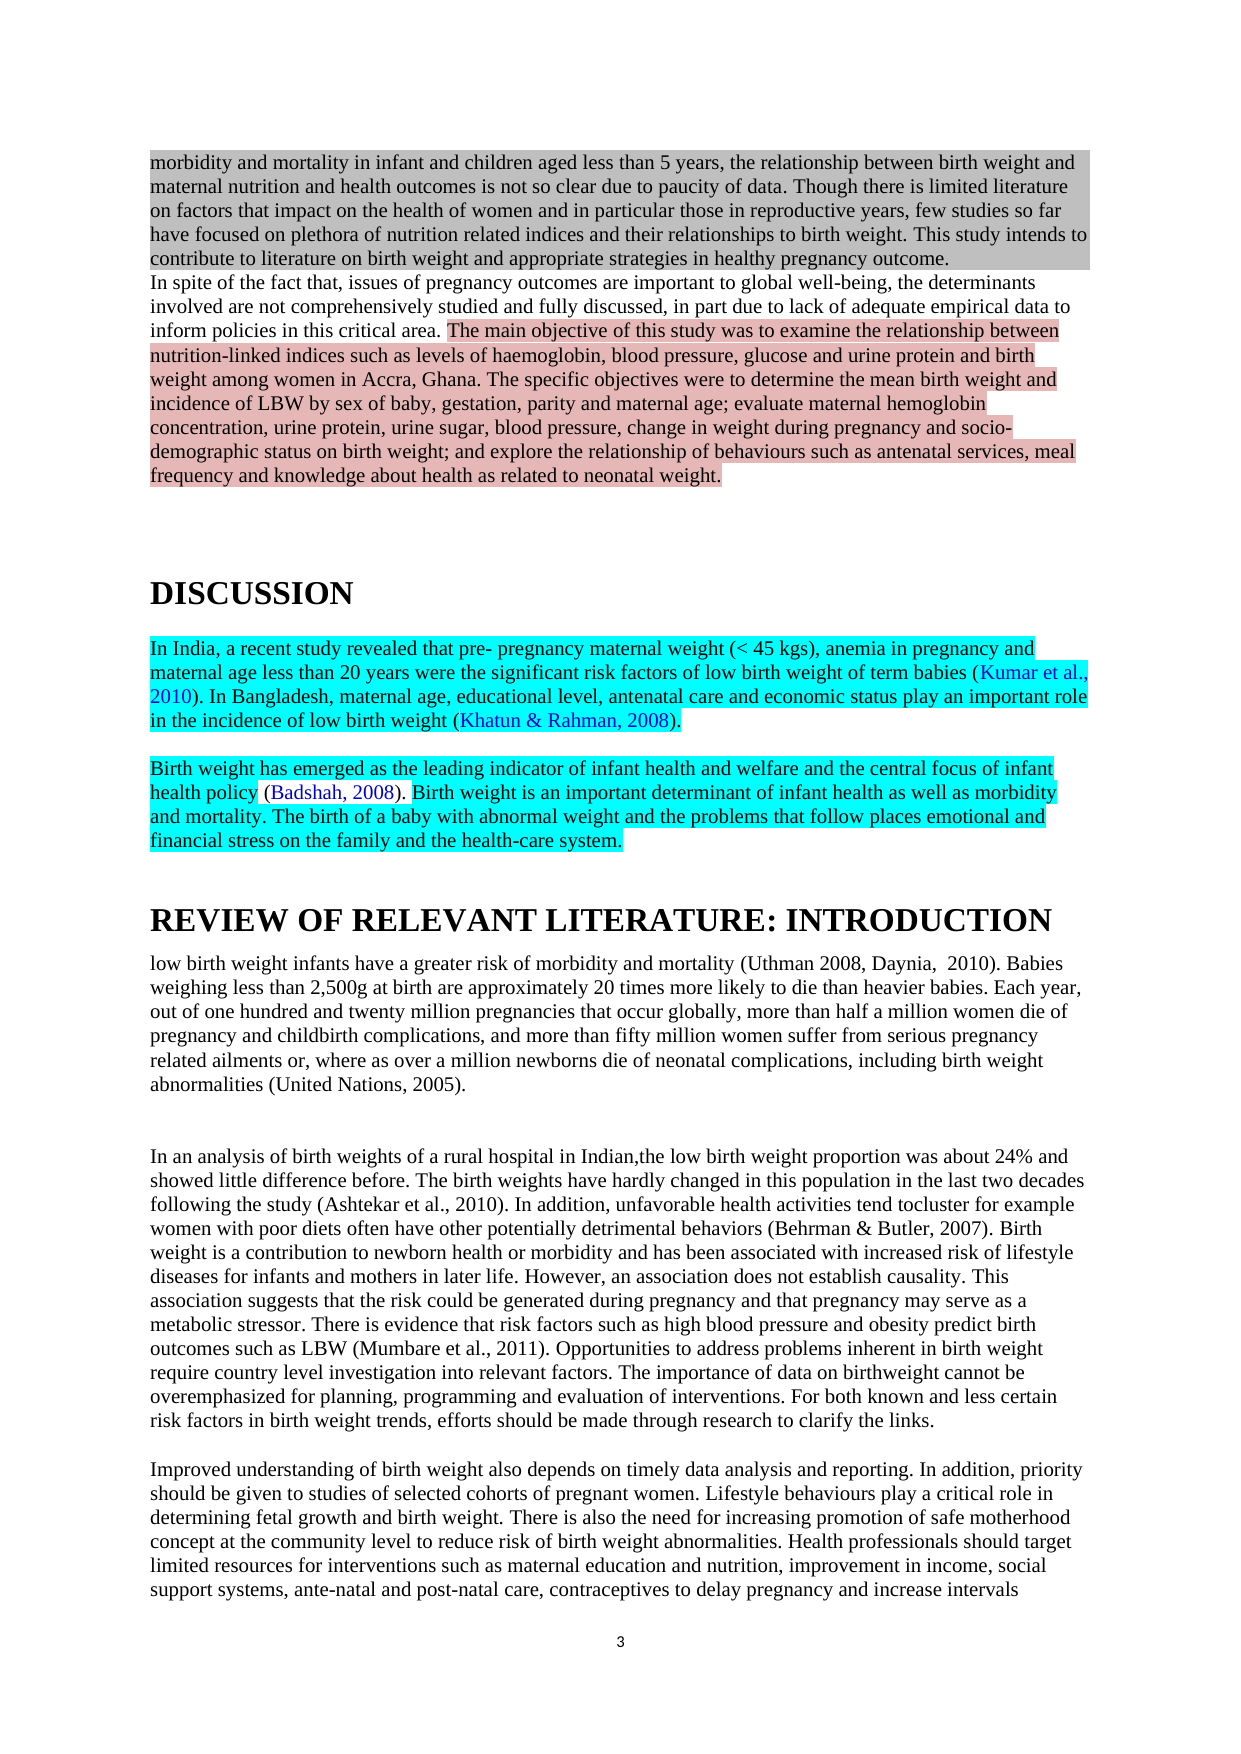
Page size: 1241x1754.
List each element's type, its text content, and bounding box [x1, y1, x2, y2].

text DISCUSSION [150, 573, 1090, 612]
text In an analysis of birth weights of a rural hospital in Indian,the low birth weight proportion was about 24% and showed little difference before. The birth weights have hardly changed in this population in the last two decades following the study (Ashtekar et al., 2010). In addition, unfavorable health activities tend tocluster for example women with poor diets often have other potentially detrimental behaviors (Behrman & Butler, 2007). Birth weight is a contribution to newborn health or morbidity and has been associated with increased risk of lifestyle diseases for infants and mothers in later life. However, an association does not establish causality. This association suggests that the risk could be generated during pregnancy and that pregnancy may serve as a metabolic stressor. There is evidence that risk factors such as high blood pressure and obesity predict birth outcomes such as LBW (Mumbare et al., 2011). Opportunities to address problems inherent in birth weight require country level investigation into relevant factors. The importance of data on birthweight cannot be overemphasized for planning, programming and evaluation of interventions. For both known and less certain risk factors in birth weight trends, efforts should be made through research to clarify the links. [150, 1144, 1090, 1432]
text low birth weight infants have a greater risk of morbidity and mortality (Uthman 2008, Daynia, 2010). Babies weighing less than 2,500g at birth are approximately 20 times more likely to die than heavier babies. Each year, out of one hundred and twenty million pregnancies that occur globally, more than half a million women die of pregnancy and childbirth complications, and more than fifty million women suffer from serious pregnancy related ailments or, where as over a million newborns die of neonatal complications, including birth weight abnormalities (United Nations, 2005). [150, 951, 1090, 1096]
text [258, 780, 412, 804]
text In spite of the fact that, issues of pregnancy outcomes are important to global well-being, the determinants involved are not comprehensively studied and fully discussed, in part due to lack of adequate empirical data to inform policies in this critical area. The main objective of this study was to examine the relationship between nutrition-linked indices such as levels of haemoglobin, blood pressure, glucose and urine protein and birth weight among women in Accra, Ghana. The specific objectives were to determine the mean birth weight and incidence of LBW by sex of baby, gestation, parity and maternal age; evaluate maternal hemoglobin concentration, urine protein, urine sugar, blood pressure, change in weight during pregnancy and socio-demographic status on birth weight; and explore the relationship of behaviours such as antenatal services, meal frequency and knowledge about health as related to neonatal weight. [150, 270, 1090, 487]
text Birth weight has emerged as the leading indicator of infant health and welfare and the central focus of infant health policy (Badshah, 2008). Birth weight is an important determinant of infant health as well as morbidity and mortality. The birth of a baby with abnormal weight and the problems that follow places emotional and financial stress on the family and the health-care system. [623, 756, 1090, 852]
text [150, 1457, 1090, 1601]
text In India, a recent study revealed that pre- pregnancy maternal weight (< 45 kgs), anemia in pregnancy and maternal age less than 20 years were the significant risk factors of low birth weight of term babies (Kumar et al., 2010). In Bangladesh, maternal age, educational level, antenatal care and economic status play an important role in the incidence of low birth weight (Khatun & Rahman, 2008). [681, 636, 1090, 732]
subtitle REVIEW OF RELEVANT LITERATURE: INTRODUCTION [150, 900, 1090, 939]
